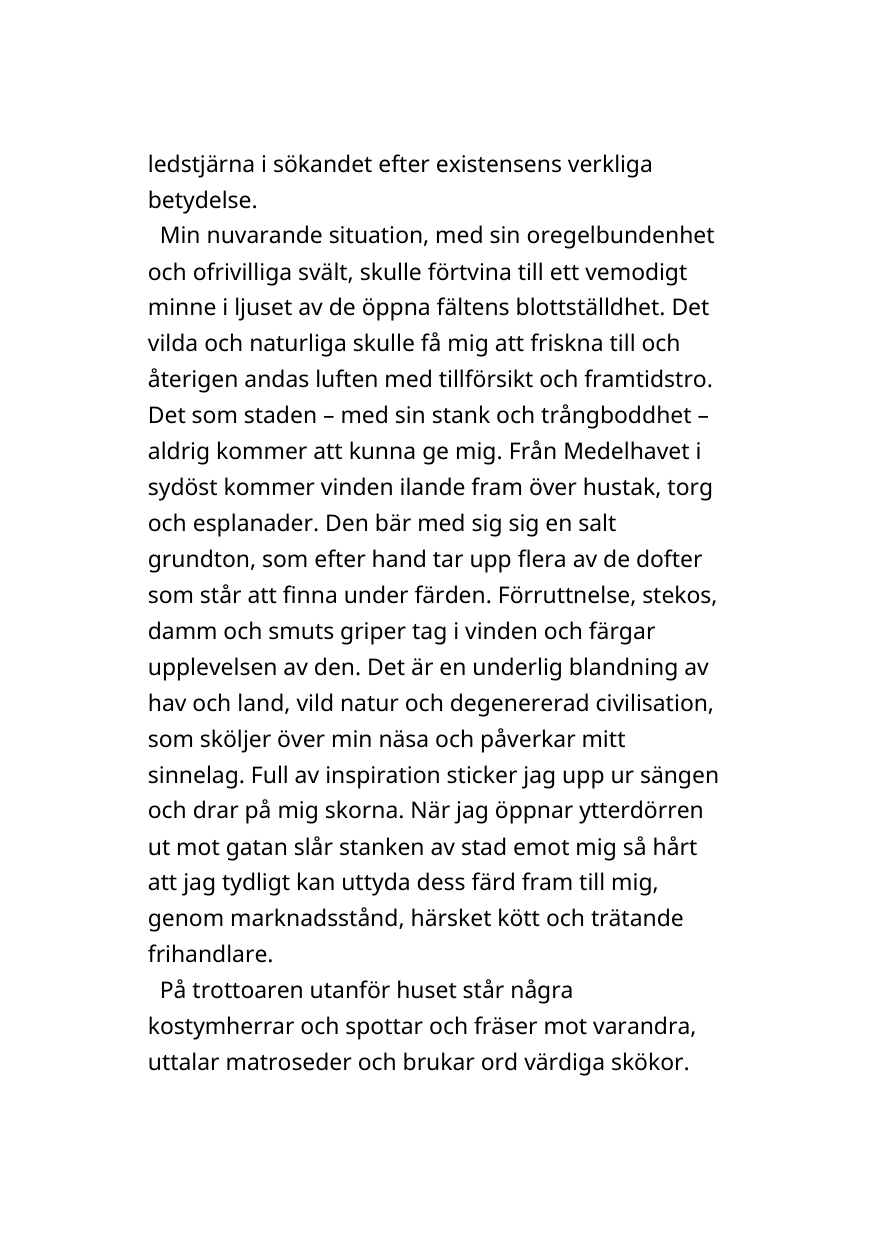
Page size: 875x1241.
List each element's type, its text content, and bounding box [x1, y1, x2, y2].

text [148, 148, 726, 215]
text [148, 974, 726, 1077]
text Min nuvarande situation, med sin oregelbundenhet och ofrivilliga svält, skulle förtvina till ett vemodigt minne i ljuset av de öppna fältens blottställdhet. Det vilda och naturliga skulle få mig att friskna till och återigen andas luften med tillförsikt och framtidstro. Det som staden – med sin stank och trångboddhet – aldrig kommer att kunna ge mig. Från Medelhavet i sydöst kommer vinden ilande fram över hustak, torg och esplanader. Den bär med sig sig en salt grundton, som efter hand tar upp flera av de dofter som står att finna under färden. Förruttnelse, stekos, damm och smuts griper tag i vinden och färgar upplevelsen av den. Det är en underlig blandning av hav och land, vild natur och degenererad civilisation, som sköljer över min näsa och påverkar mitt sinnelag. Full av inspiration sticker jag upp ur sängen och drar på mig skorna. När jag öppnar ytterdörren ut mot gatan slår stanken av stad emot mig så hårt att jag tydligt kan uttyda dess färd fram till mig, genom marknadsstånd, härsket kött och trätande frihandlare. [148, 219, 726, 969]
